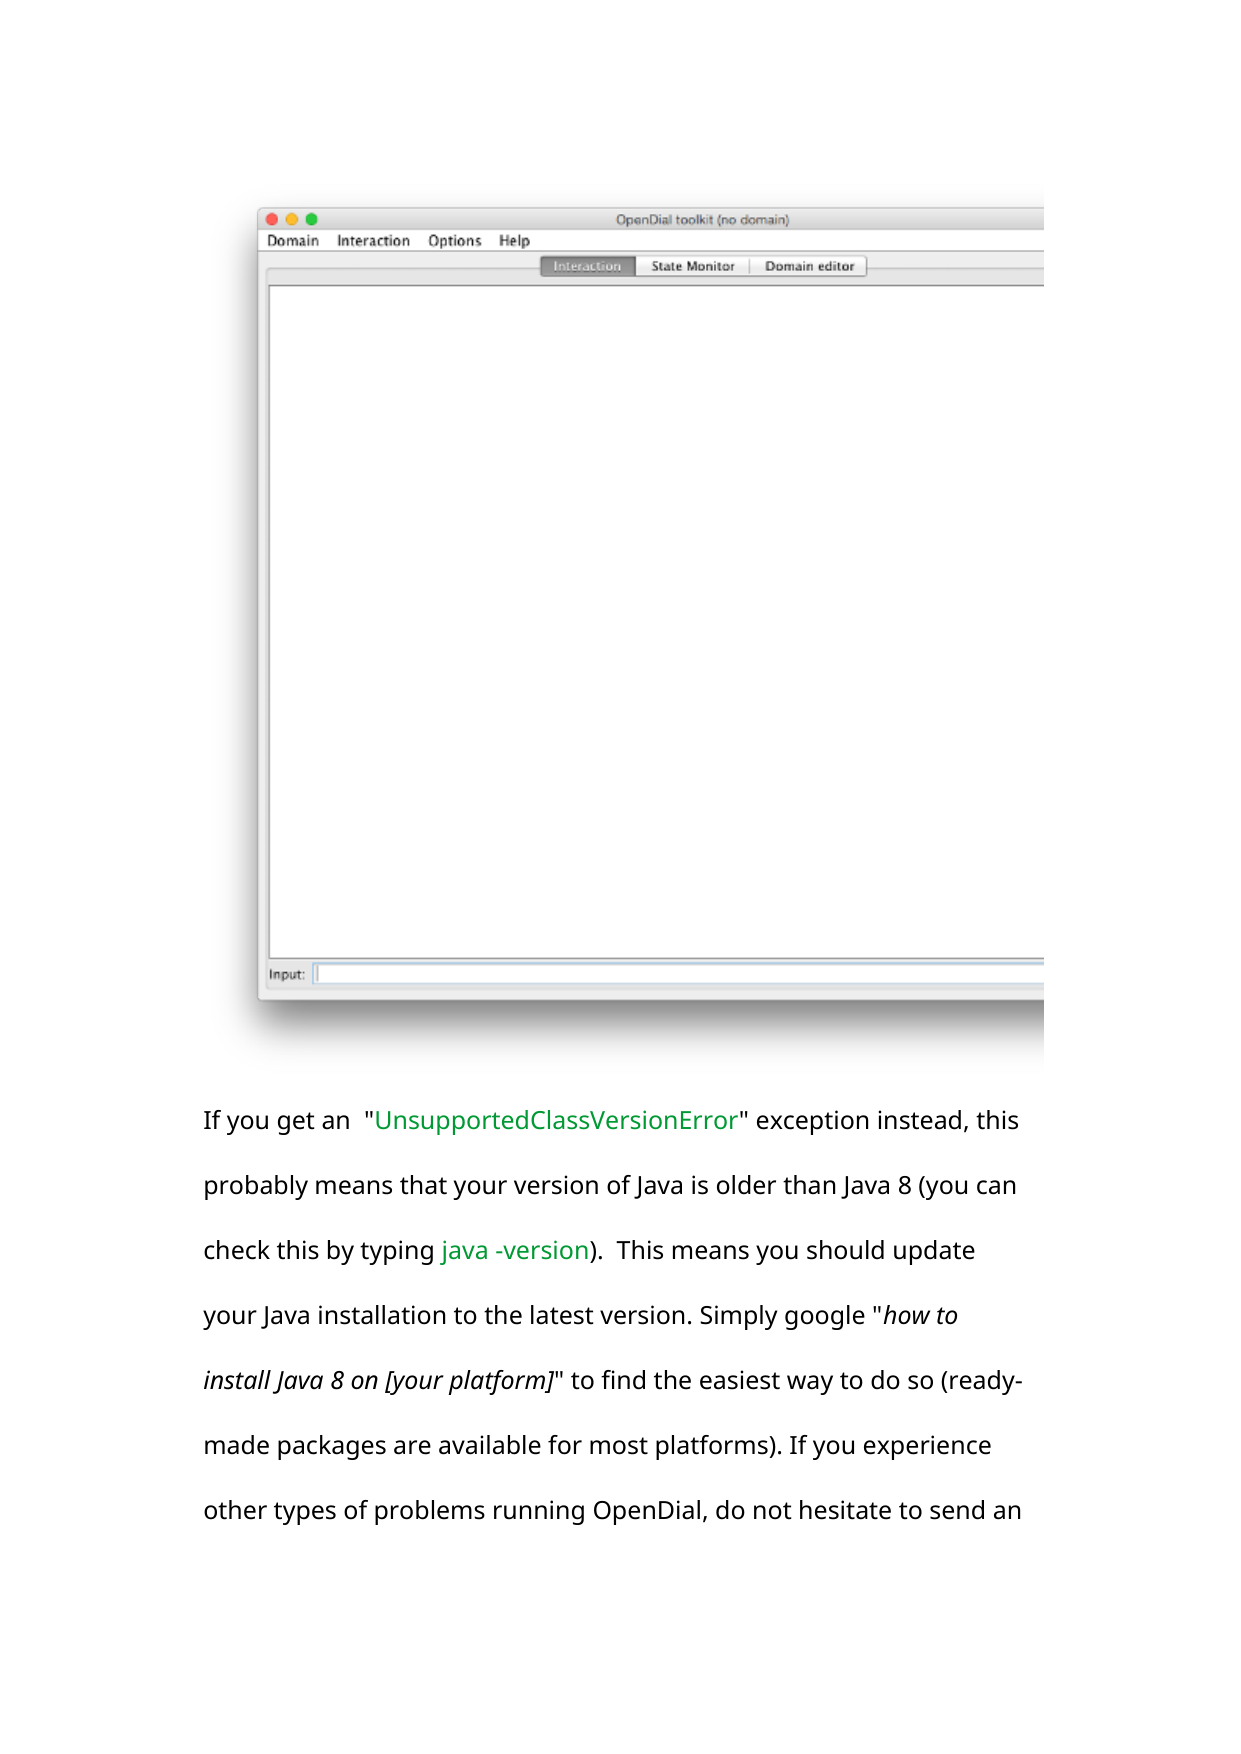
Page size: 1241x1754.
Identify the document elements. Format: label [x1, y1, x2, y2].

table_header [188, 162, 1240, 1558]
picture [203, 177, 1044, 1080]
